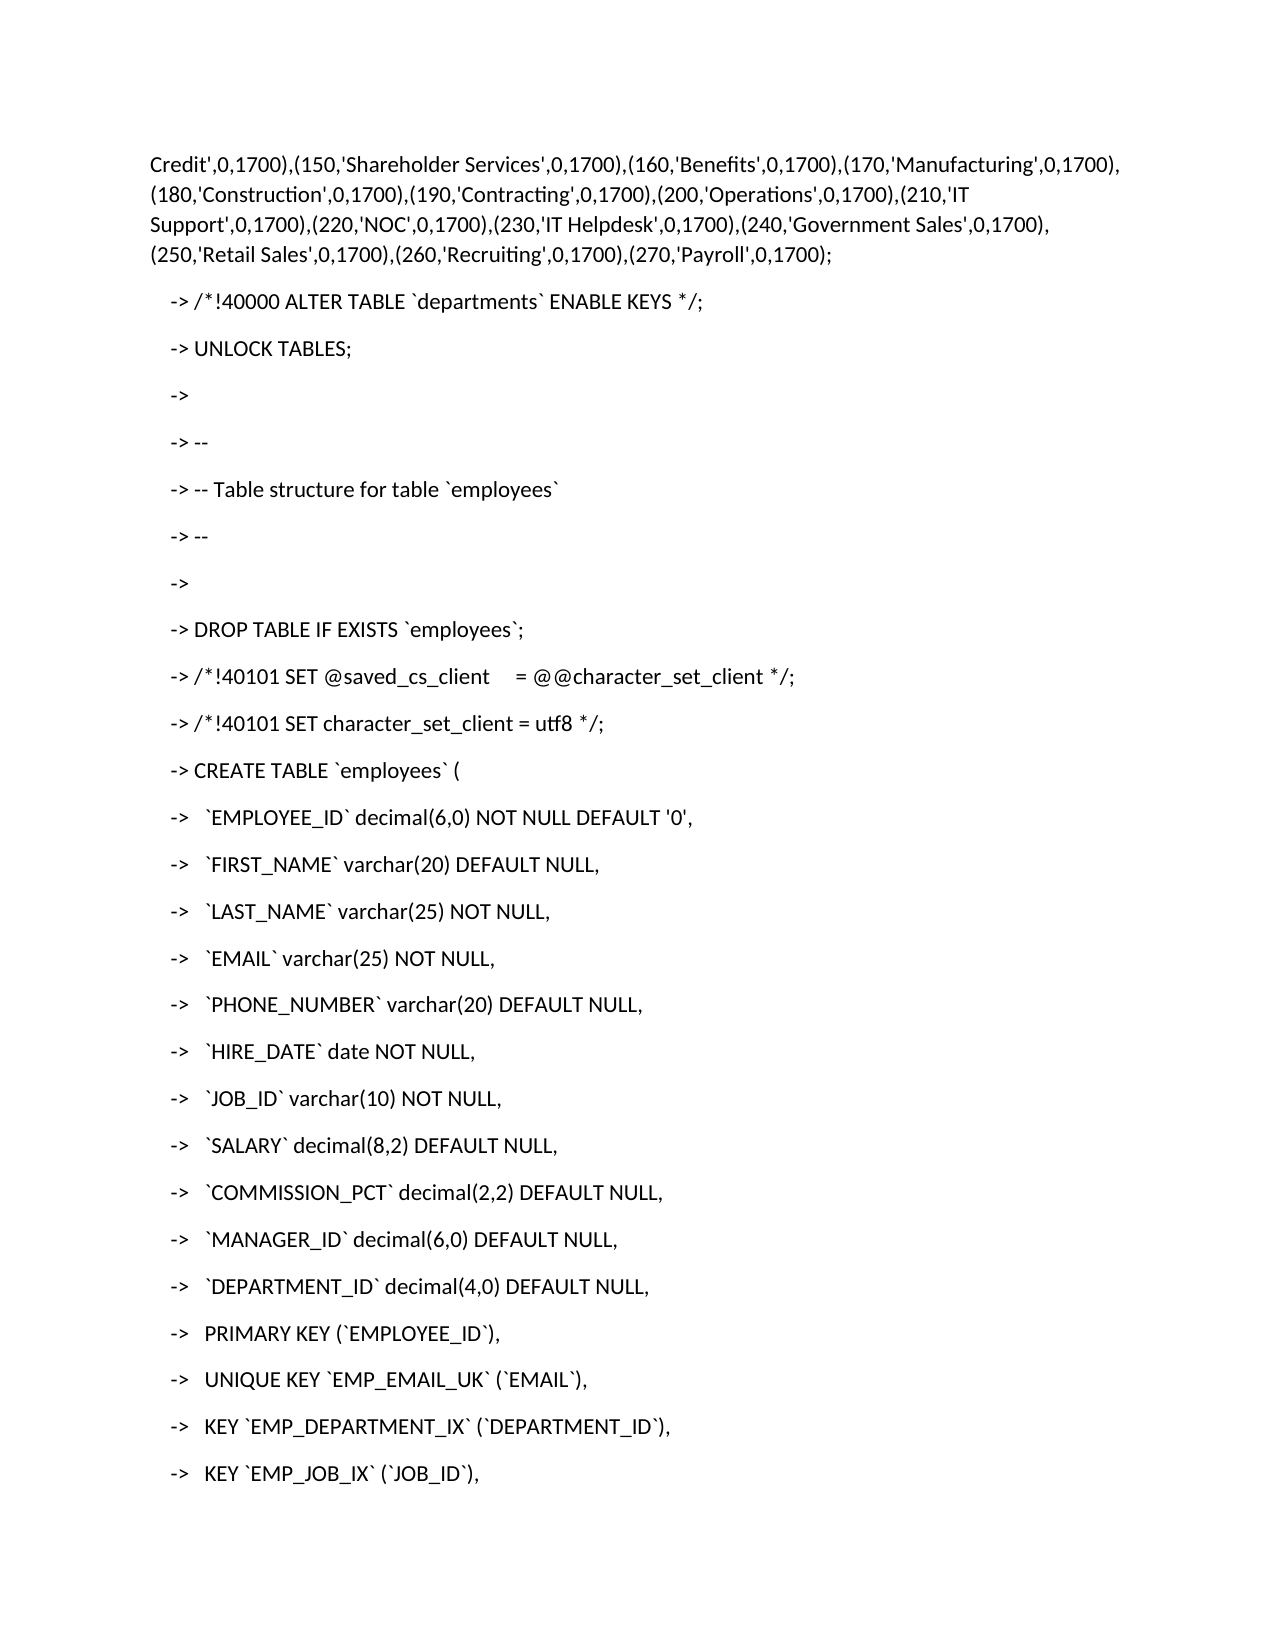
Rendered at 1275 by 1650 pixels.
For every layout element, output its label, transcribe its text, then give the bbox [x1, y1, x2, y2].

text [150, 150, 1125, 269]
text -> /*!40000 ALTER TABLE `departments` ENABLE KEYS */; [150, 287, 1125, 316]
text -> `SALARY` decimal(8,2) DEFAULT NULL, [150, 1131, 1125, 1159]
text -> `PHONE_NUMBER` varchar(20) DEFAULT NULL, [150, 991, 1125, 1019]
text -> UNLOCK TABLES; [150, 334, 1125, 362]
text -> -- Table structure for table `employees` [150, 475, 1125, 503]
text -> UNIQUE KEY `EMP_EMAIL_UK` (`EMAIL`), [150, 1366, 1125, 1394]
text -> `MANAGER_ID` decimal(6,0) DEFAULT NULL, [150, 1225, 1125, 1253]
text -> [150, 381, 1125, 409]
text -> `LAST_NAME` varchar(25) NOT NULL, [150, 897, 1125, 925]
text -> `JOB_ID` varchar(10) NOT NULL, [150, 1084, 1125, 1112]
text -> `EMPLOYEE_ID` decimal(6,0) NOT NULL DEFAULT '0', [150, 803, 1125, 831]
text -> DROP TABLE IF EXISTS `employees`; [150, 616, 1125, 644]
text -> CREATE TABLE `employees` ( [150, 756, 1125, 784]
text -> PRIMARY KEY (`EMPLOYEE_ID`), [150, 1319, 1125, 1347]
text -> `EMAIL` varchar(25) NOT NULL, [150, 944, 1125, 972]
text -> `HIRE_DATE` date NOT NULL, [150, 1037, 1125, 1066]
text -> -- [150, 428, 1125, 456]
text -> /*!40101 SET @saved_cs_client = @@character_set_client */; [150, 662, 1125, 691]
text -> `FIRST_NAME` varchar(20) DEFAULT NULL, [150, 850, 1125, 878]
text -> KEY `EMP_DEPARTMENT_IX` (`DEPARTMENT_ID`), [150, 1412, 1125, 1441]
text -> `DEPARTMENT_ID` decimal(4,0) DEFAULT NULL, [150, 1272, 1125, 1300]
text -> [150, 569, 1125, 597]
text -> -- [150, 522, 1125, 550]
text -> /*!40101 SET character_set_client = utf8 */; [150, 709, 1125, 737]
text -> `COMMISSION_PCT` decimal(2,2) DEFAULT NULL, [150, 1178, 1125, 1206]
text -> KEY `EMP_JOB_IX` (`JOB_ID`), [150, 1459, 1125, 1487]
